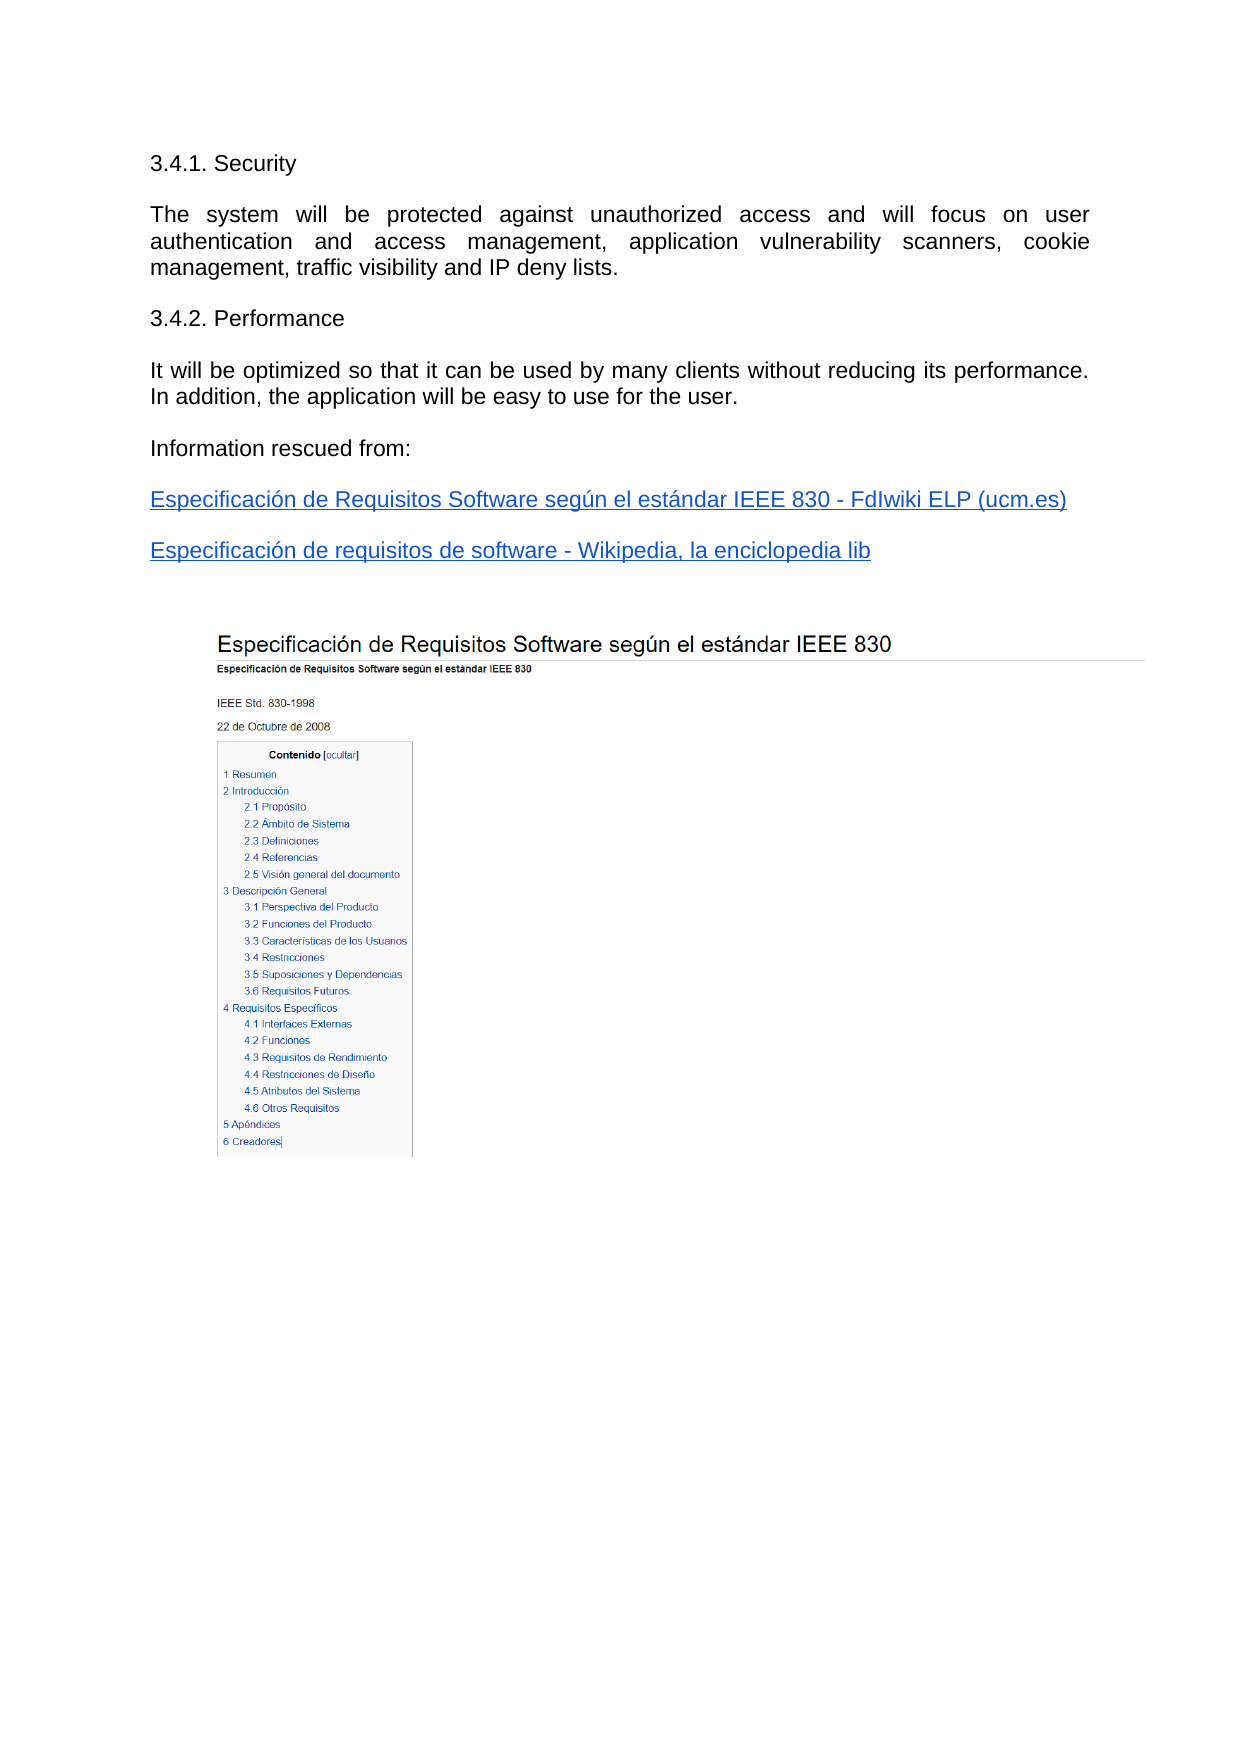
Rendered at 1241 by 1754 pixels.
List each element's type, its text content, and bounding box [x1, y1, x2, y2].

text It will be optimized so that it can be used by many clients without reducing its performance. In addition, the application will be easy to use for the user. [150, 357, 1090, 409]
text 3.4.1. Security [150, 150, 1090, 176]
text Especificación de requisitos de software - Wikipedia, la enciclopedia lib [150, 537, 1090, 563]
text Information rescued from: [150, 434, 1090, 461]
text 3.4.2. Performance [150, 305, 1090, 332]
picture [204, 629, 1145, 1157]
text The system will be protected against unauthorized access and will focus on user authentication and access management, application vulnerability scanners, cookie management, traffic visibility and IP deny lists. [150, 201, 1090, 280]
text Especificación de Requisitos Software según el estándar IEEE 830 - FdIwiki ELP (ucm.es) [150, 486, 1090, 512]
